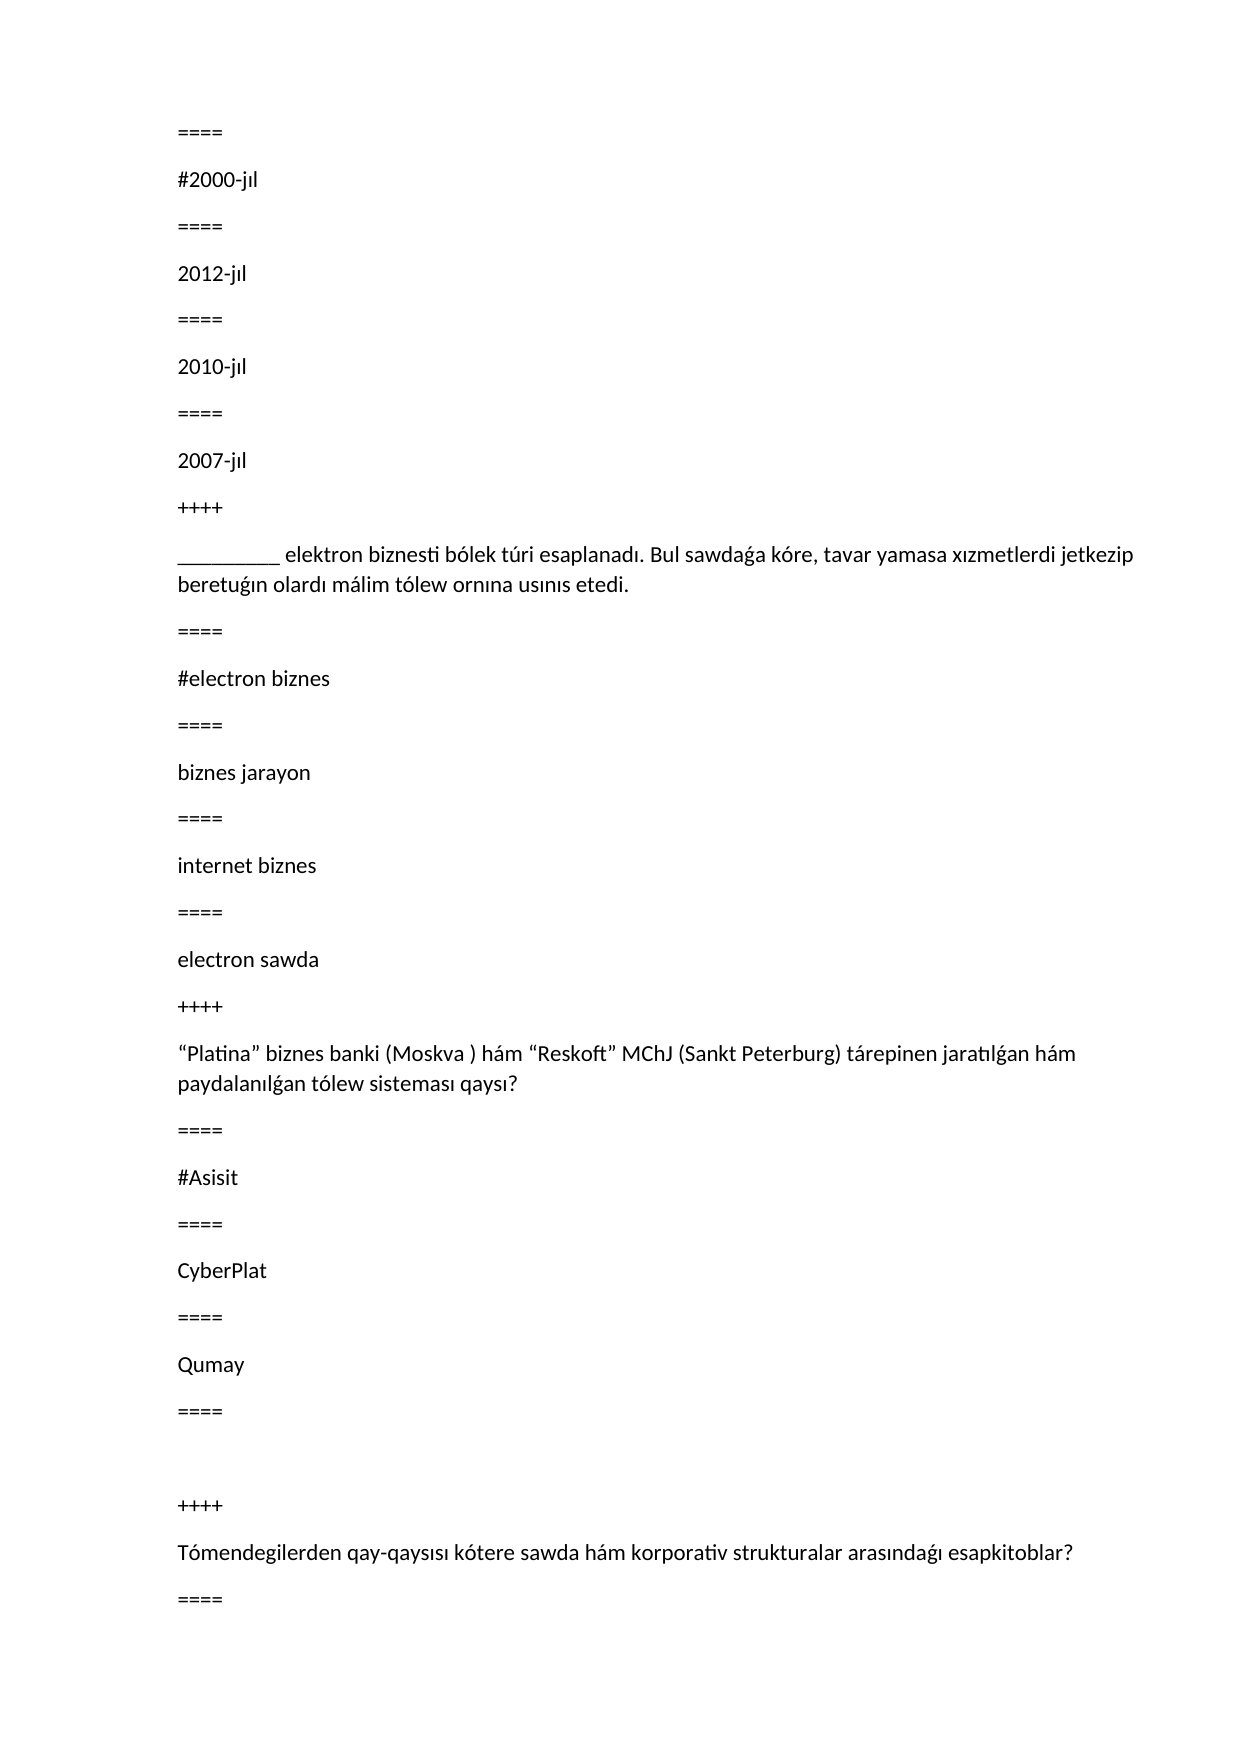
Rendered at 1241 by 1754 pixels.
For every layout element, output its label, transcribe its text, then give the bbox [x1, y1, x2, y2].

text 2010-jıl [177, 352, 1152, 381]
text ++++ [177, 493, 1152, 521]
text “Platina” biznes banki (Moskva ) hám “Reskoft” MChJ (Sankt Peterburg) tárepinen jaratılǵan hám paydalanılǵan tólew sisteması qaysı? [177, 1039, 1152, 1097]
text #electron biznes [177, 664, 1152, 692]
text ==== [177, 617, 1152, 645]
text ==== [177, 711, 1152, 739]
text #2000-jıl [177, 165, 1152, 193]
text ==== [177, 212, 1152, 240]
text _________ elektron biznesti bólek túri esaplanadı. Bul sawdaǵa kóre, tavar yamasa xızmetlerdi jetkezip beretuǵın olardı málim tólew ornına usınıs etedi. [177, 540, 1152, 598]
text ==== [177, 1210, 1152, 1238]
text Tómendegilerden qay-qaysısı kótere sawda hám korporativ strukturalar arasındaǵı esapkitoblar? [177, 1538, 1152, 1566]
text ==== [177, 1116, 1152, 1144]
text ==== [177, 804, 1152, 833]
text ==== [177, 1585, 1152, 1613]
text ==== [177, 898, 1152, 926]
text ==== [177, 1303, 1152, 1332]
text electron sawda [177, 945, 1152, 973]
text 2012-jıl [177, 259, 1152, 287]
text #Asisit [177, 1163, 1152, 1191]
text ==== [177, 399, 1152, 427]
text ++++ [177, 1491, 1152, 1519]
text biznes jarayon [177, 758, 1152, 786]
text CyberPlat [177, 1257, 1152, 1285]
text ==== [177, 118, 1152, 146]
text internet biznes [177, 851, 1152, 879]
text ++++ [177, 992, 1152, 1020]
text Qumay [177, 1350, 1152, 1378]
text ==== [177, 306, 1152, 334]
text ==== [177, 1397, 1152, 1425]
text 2007-jıl [177, 446, 1152, 474]
